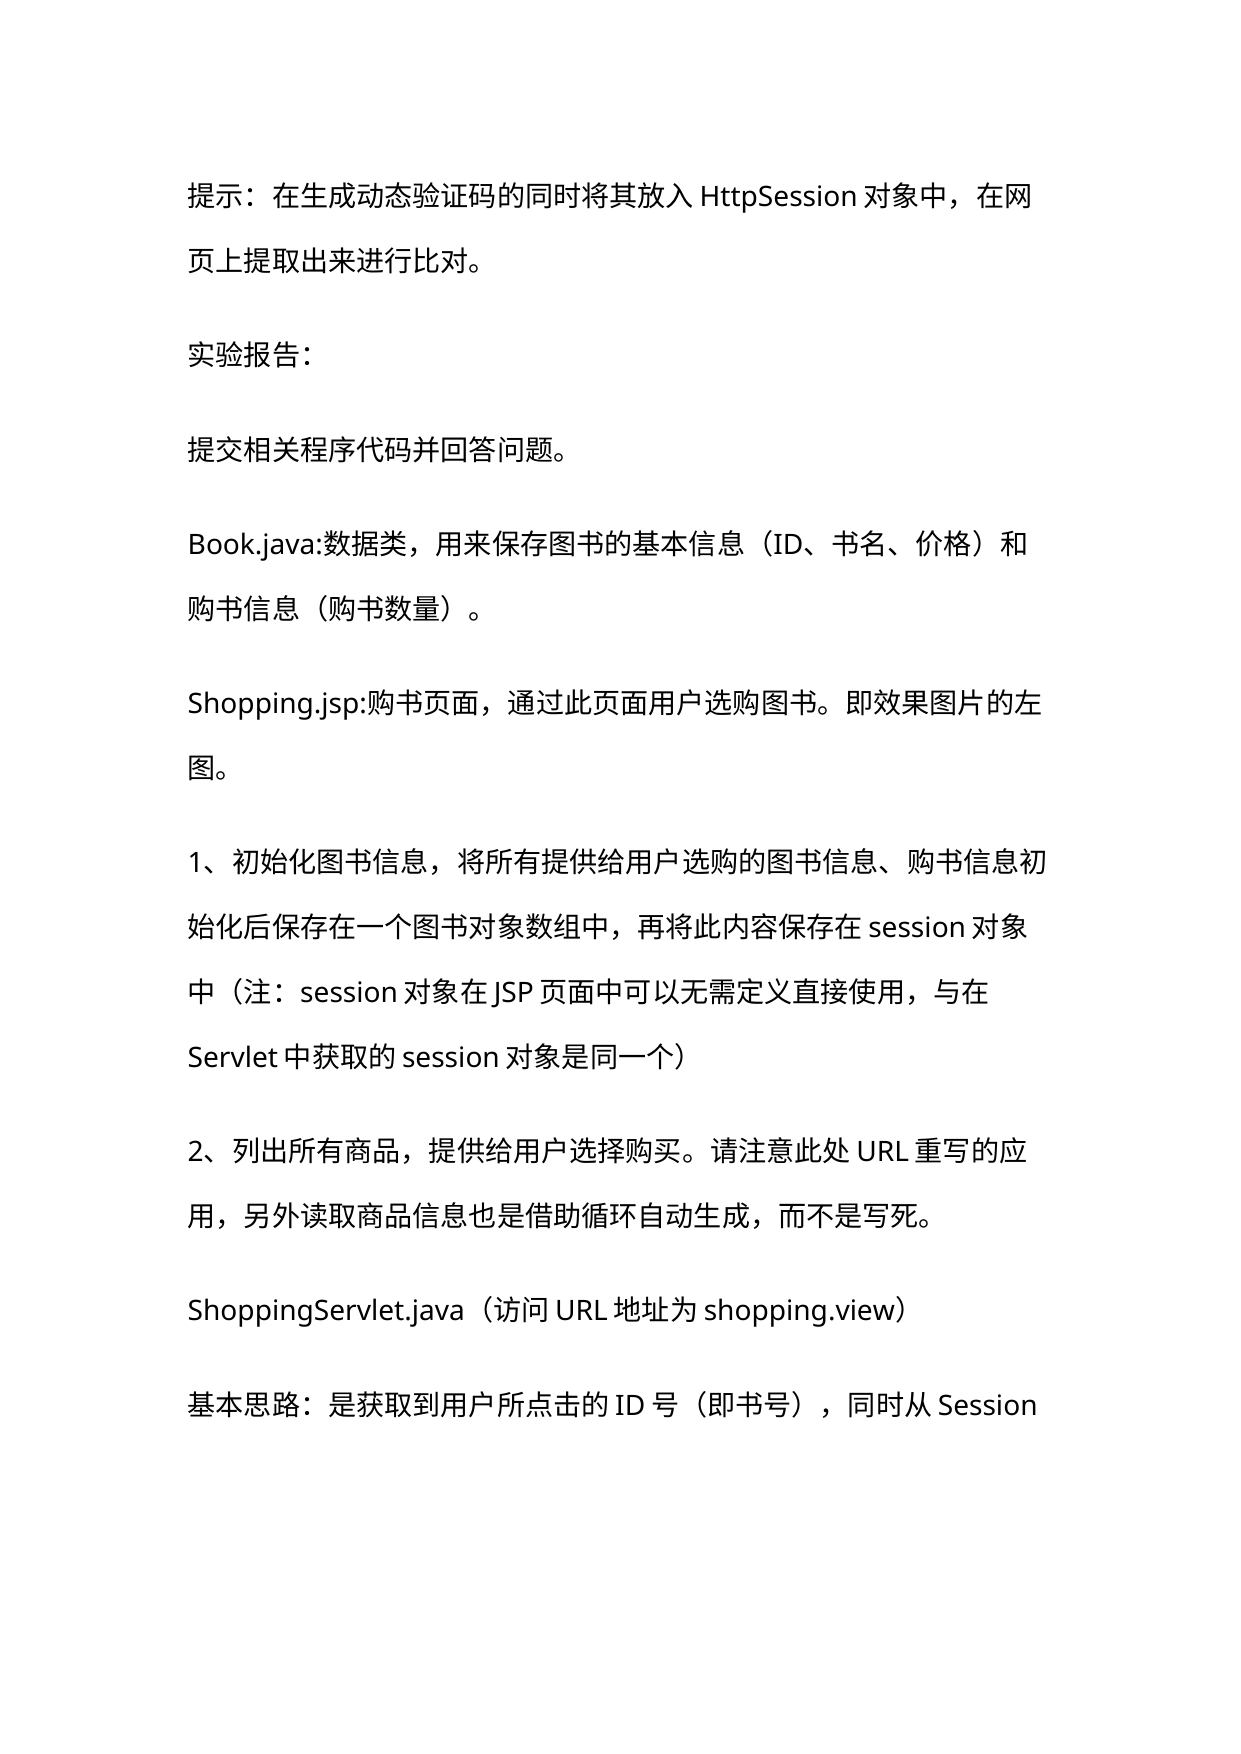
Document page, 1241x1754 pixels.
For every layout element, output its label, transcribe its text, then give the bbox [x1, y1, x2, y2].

text 1、初始化图书信息，将所有提供给用户选购的图书信息、购书信息初始化后保存在一个图书对象数组中，再将此内容保存在session对象中（注：session对象在JSP页面中可以无需定义直接使用，与在Servlet中获取的session对象是同一个） [187, 828, 1053, 1088]
text 实验报告： [187, 321, 1053, 386]
text 2、列出所有商品，提供给用户选择购买。请注意此处URL重写的应用，另外读取商品信息也是借助循环自动生成，而不是写死。 [187, 1117, 1053, 1247]
text Shopping.jsp:购书页面，通过此页面用户选购图书。即效果图片的左图。 [187, 669, 1053, 799]
text 基本思路：是获取到用户所点击的ID号（即书号），同时从Session [187, 1370, 1053, 1435]
text 提示：在生成动态验证码的同时将其放入HttpSession对象中，在网页上提取出来进行比对。 [187, 162, 1053, 292]
text 提交相关程序代码并回答问题。 [187, 415, 1053, 480]
text ShoppingServlet.java（访问URL地址为shopping.view） [187, 1276, 1053, 1341]
text Book.java:数据类，用来保存图书的基本信息（ID、书名、价格）和购书信息（购书数量）。 [187, 509, 1053, 639]
